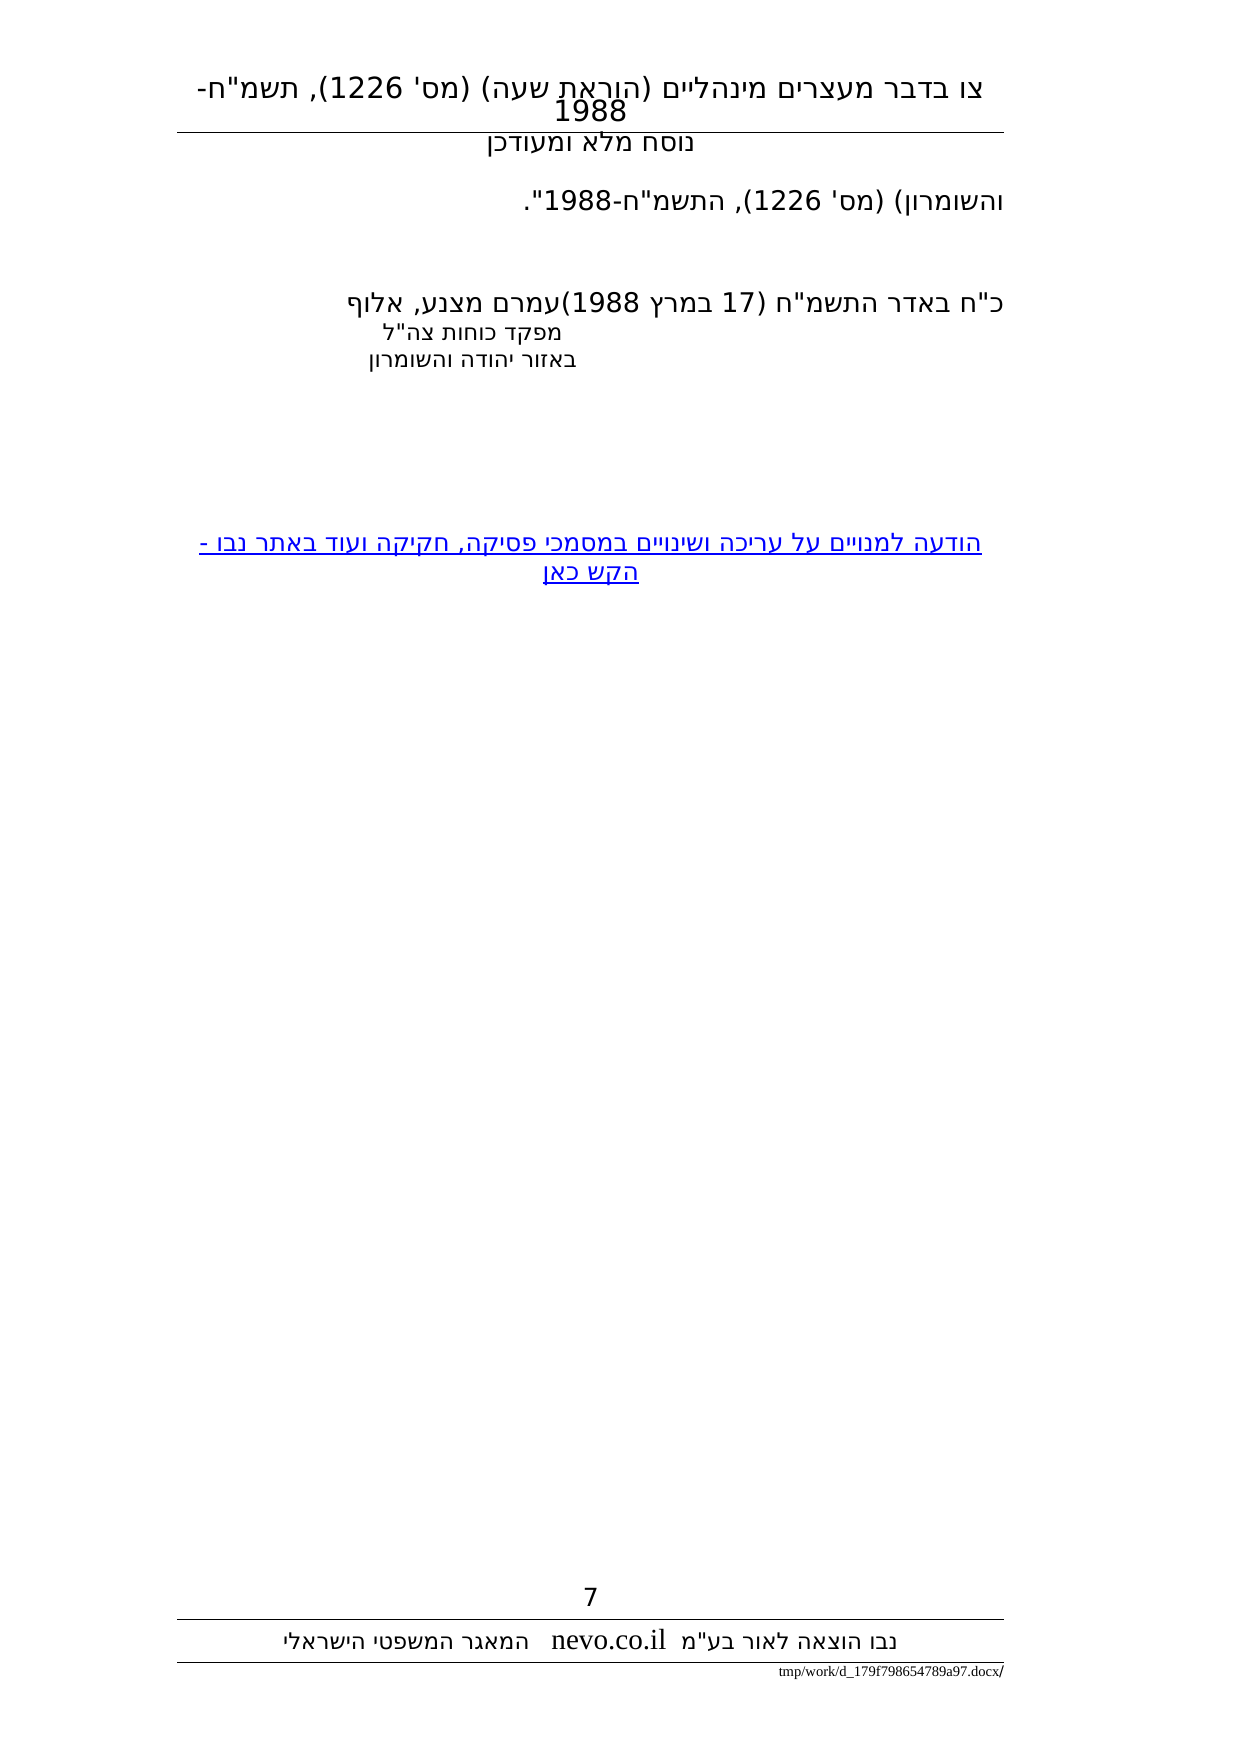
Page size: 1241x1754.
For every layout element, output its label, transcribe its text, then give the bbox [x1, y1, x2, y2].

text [177, 185, 1004, 217]
text כ"ח באדר התשמ"ח (17 במרץ 1988) עמרם מצנע, אלוף [177, 287, 1004, 319]
text באזור יהודה והשומרון [177, 346, 1004, 372]
text מפקד כוחות צה"ל [177, 319, 1004, 346]
text הודעה למנויים על עריכה ושינויים במסמכי פסיקה, חקיקה ועוד באתר נבו - הקש כאן [177, 528, 1004, 587]
